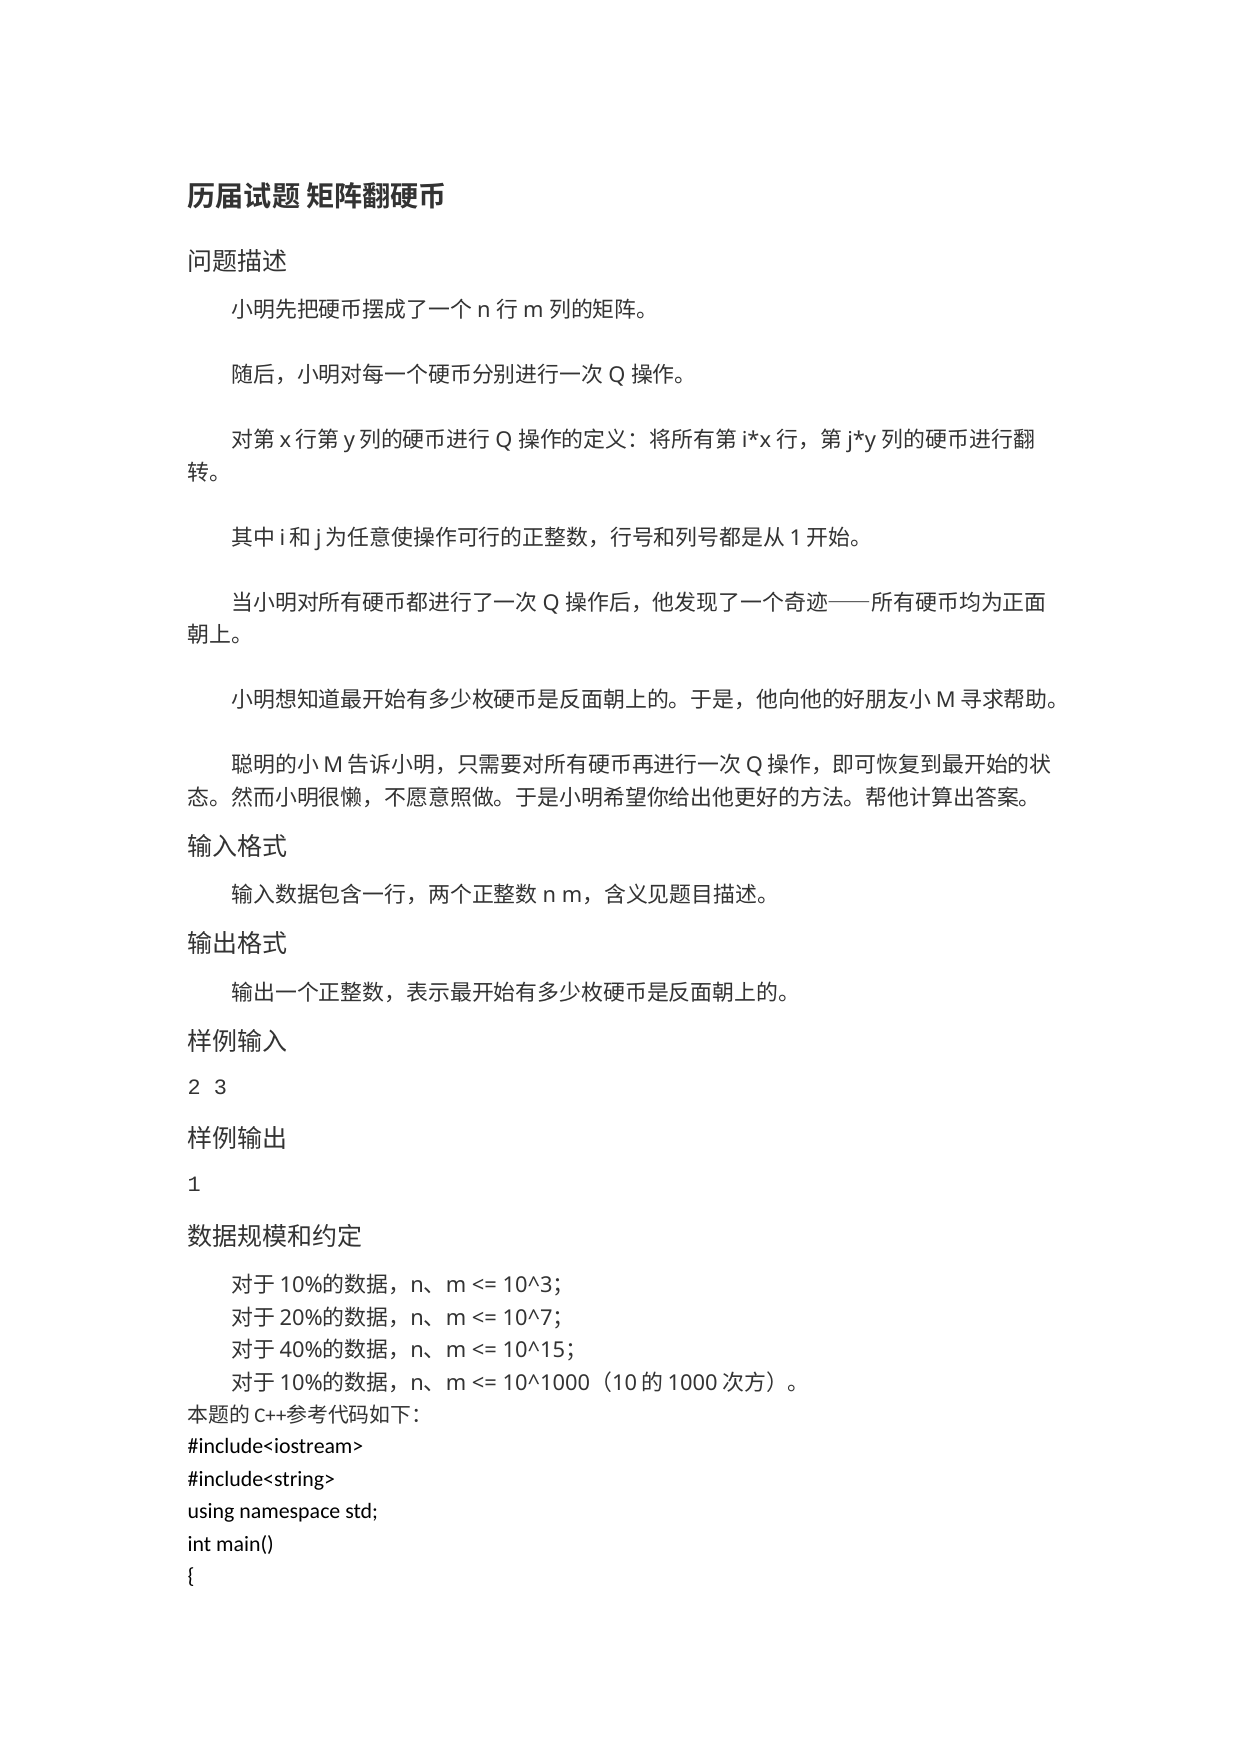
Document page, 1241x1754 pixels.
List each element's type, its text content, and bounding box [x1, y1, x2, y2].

text 数据规模和约定 [187, 1202, 1053, 1267]
text 样例输出 [187, 1104, 1053, 1169]
text { [187, 1559, 1053, 1592]
text 问题描述 [187, 227, 1053, 292]
text 本题的C++参考代码如下： [187, 1397, 1053, 1429]
text 对于10%的数据，n、m <= 10^3； 对于20%的数据，n、m <= 10^7； 对于40%的数据，n、m <= 10^15； 对于10%的数据，n、m <= 10^1000（10的1000次方）。 [187, 1267, 1053, 1397]
text 小明先把硬币摆成了一个 n 行 m 列的矩阵。 随后，小明对每一个硬币分别进行一次 Q 操作。 对第x行第y列的硬币进行 Q 操作的定义：将所有第 i*x 行，第 j*y 列的硬币进行翻转。 其中i和j为任意使操作可行的正整数，行号和列号都是从1开始。 当小明对所有硬币都进行了一次 Q 操作后，他发现了一个奇迹——所有硬币均为正面朝上。 小明想知道最开始有多少枚硬币是反面朝上的。于是，他向他的好朋友小M寻求帮助。 聪明的小M告诉小明，只需要对所有硬币再进行一次Q操作，即可恢复到最开始的状态。然而小明很懒，不愿意照做。于是小明希望你给出他更好的方法。帮他计算出答案。 [187, 292, 1053, 812]
text using namespace std; [187, 1494, 1053, 1527]
text 输出格式 [187, 909, 1053, 974]
text #include<iostream> [187, 1429, 1053, 1462]
text 2 3 [187, 1072, 1053, 1104]
text 样例输入 [187, 1007, 1053, 1072]
text 输入格式 [187, 812, 1053, 877]
text 1 [187, 1169, 1053, 1202]
text 输入数据包含一行，两个正整数 n m，含义见题目描述。 [187, 877, 1053, 909]
text int main() [187, 1527, 1053, 1559]
text 历届试题 矩阵翻硬币 [187, 162, 1053, 227]
text 输出一个正整数，表示最开始有多少枚硬币是反面朝上的。 [187, 974, 1053, 1007]
text #include<string> [187, 1462, 1053, 1494]
